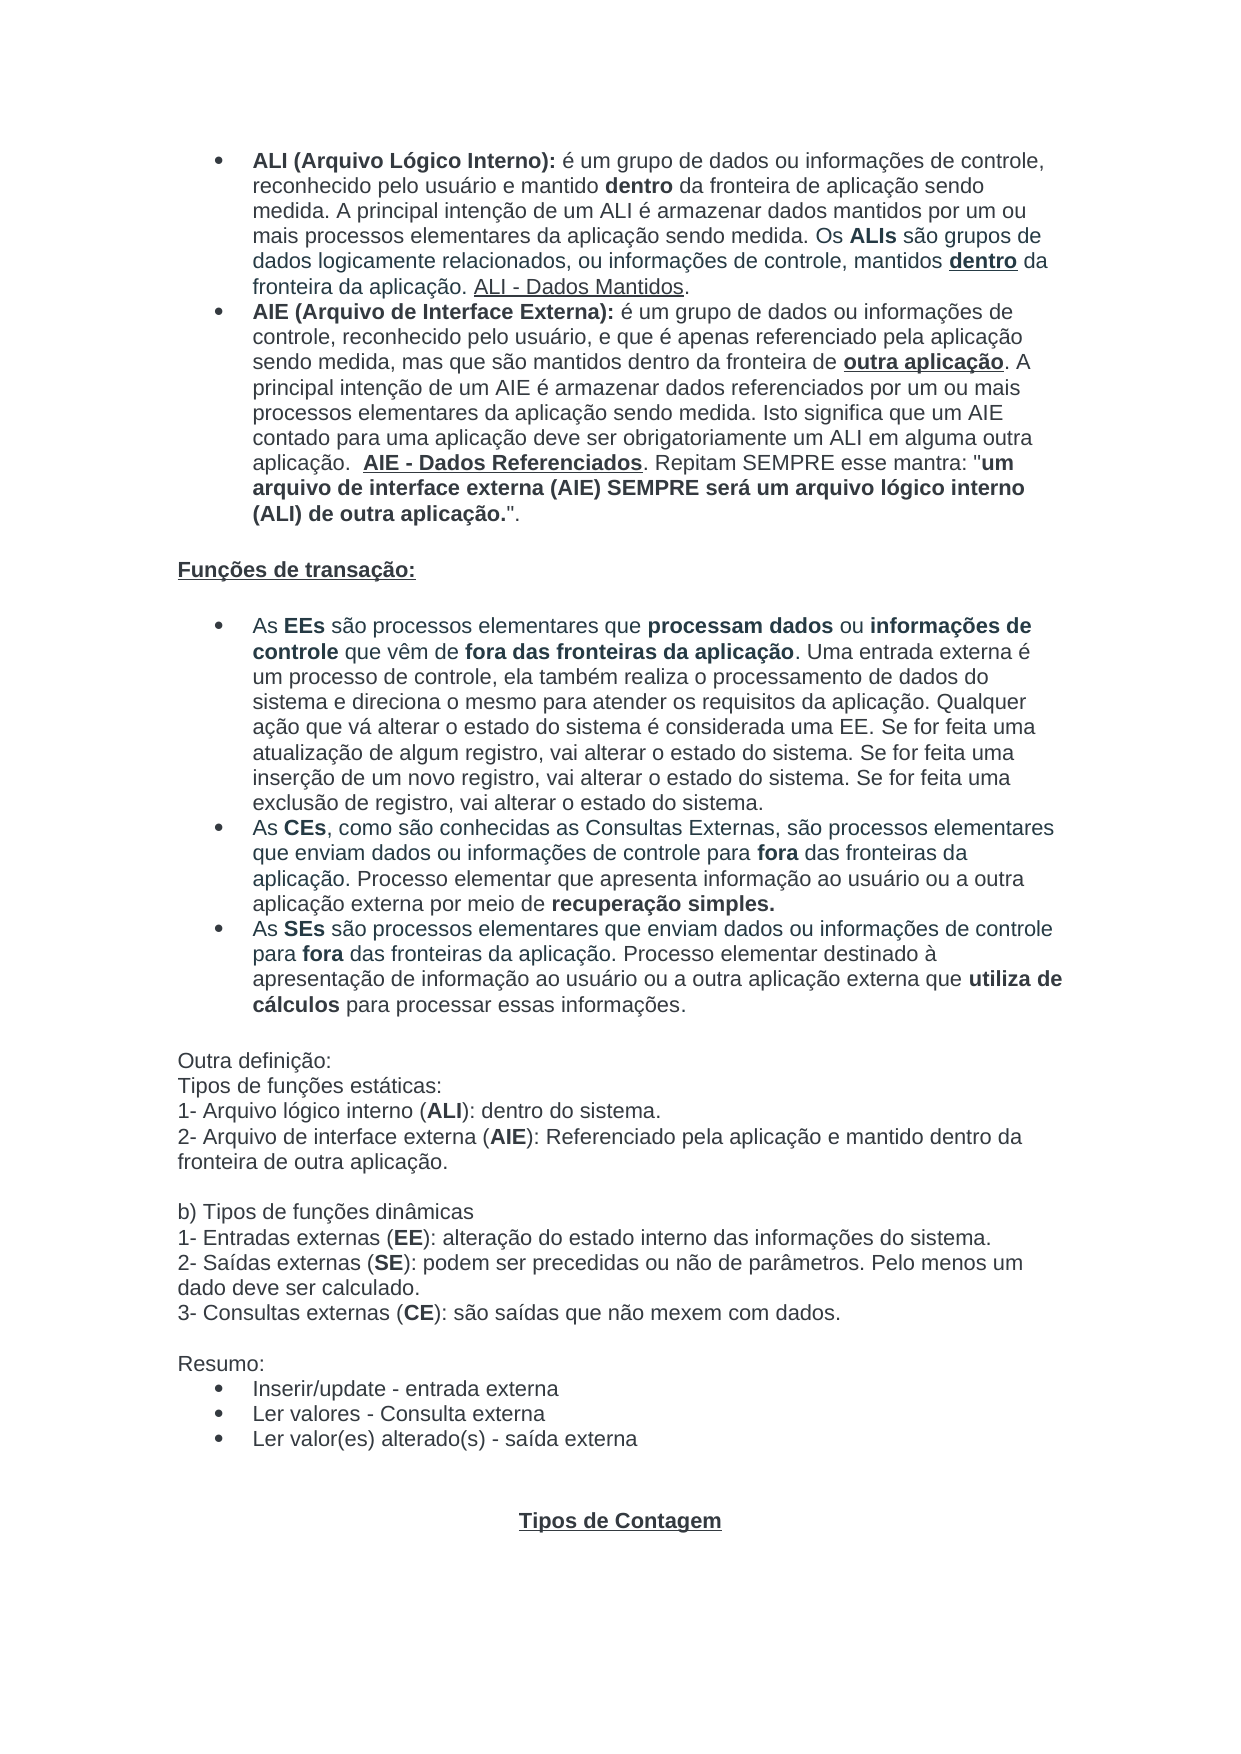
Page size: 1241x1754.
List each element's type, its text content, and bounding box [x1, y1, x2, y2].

text Outra definição: [177, 1048, 1063, 1073]
list Ler valores - Consulta externa [215, 1401, 1063, 1426]
list As SEs são processos elementares que enviam dados ou informações de controle para fora das fronteiras da aplicação. Processo elementar destinado à apresentação de informação ao usuário ou a outra aplicação externa que utiliza de cálculos para processar essas informações. [215, 916, 1063, 1017]
list As CEs, como são conhecidas as Consultas Externas, são processos elementares que enviam dados ou informações de controle para fora das fronteiras da aplicação. Processo elementar que apresenta informação ao usuário ou a outra aplicação externa por meio de recuperação simples. [215, 815, 1063, 916]
text b) Tipos de funções dinâmicas 1- Entradas externas (EE): alteração do estado interno das informações do sistema. 2- Saídas externas (SE): podem ser precedidas ou não de parâmetros. Pelo menos um dado deve ser calculado. 3- Consultas externas (CE): são saídas que não mexem com dados. [177, 1199, 1063, 1325]
list Ler valor(es) alterado(s) - saída externa [215, 1426, 1063, 1451]
text Tipos de funções estáticas: 1- Arquivo lógico interno (ALI): dentro do sistema. 2- Arquivo de interface externa (AIE): Referenciado pela aplicação e mantido dentro da fronteira de outra aplicação. [177, 1073, 1063, 1174]
list ALI (Arquivo Lógico Interno): é um grupo de dados ou informações de controle, reconhecido pelo usuário e mantido dentro da fronteira de aplicação sendo medida. A principal intenção de um ALI é armazenar dados mantidos por um ou mais processos elementares da aplicação sendo medida. Os ALIs são grupos de dados logicamente relacionados, ou informações de controle, mantidos dentro da fronteira da aplicação. ALI - Dados Mantidos. [215, 148, 1063, 299]
text Resumo: [177, 1351, 1063, 1376]
list AIE (Arquivo de Interface Externa): é um grupo de dados ou informações de controle, reconhecido pelo usuário, e que é apenas referenciado pela aplicação sendo medida, mas que são mantidos dentro da fronteira de outra aplicação. A principal intenção de um AIE é armazenar dados referenciados por um ou mais processos elementares da aplicação sendo medida. Isto significa que um AIE contado para uma aplicação deve ser obrigatoriamente um ALI em alguma outra aplicação. AIE - Dados Referenciados. Repitam SEMPRE esse mantra: "um arquivo de interface externa (AIE) SEMPRE será um arquivo lógico interno (ALI) de outra aplicação.". [215, 299, 1063, 526]
text Funções de transação: [177, 557, 1063, 582]
list As EEs são processos elementares que processam dados ou informações de controle que vêm de fora das fronteiras da aplicação. Uma entrada externa é um processo de controle, ela também realiza o processamento de dados do sistema e direciona o mesmo para atender os requisitos da aplicação. Qualquer ação que vá alterar o estado do sistema é considerada uma EE. Se for feita uma atualização de algum registro, vai alterar o estado do sistema. Se for feita uma inserção de um novo registro, vai alterar o estado do sistema. Se for feita uma exclusão de registro, vai alterar o estado do sistema. [215, 613, 1063, 815]
text Tipos de Contagem [177, 1508, 1063, 1533]
list Inserir/update - entrada externa [215, 1376, 1063, 1401]
